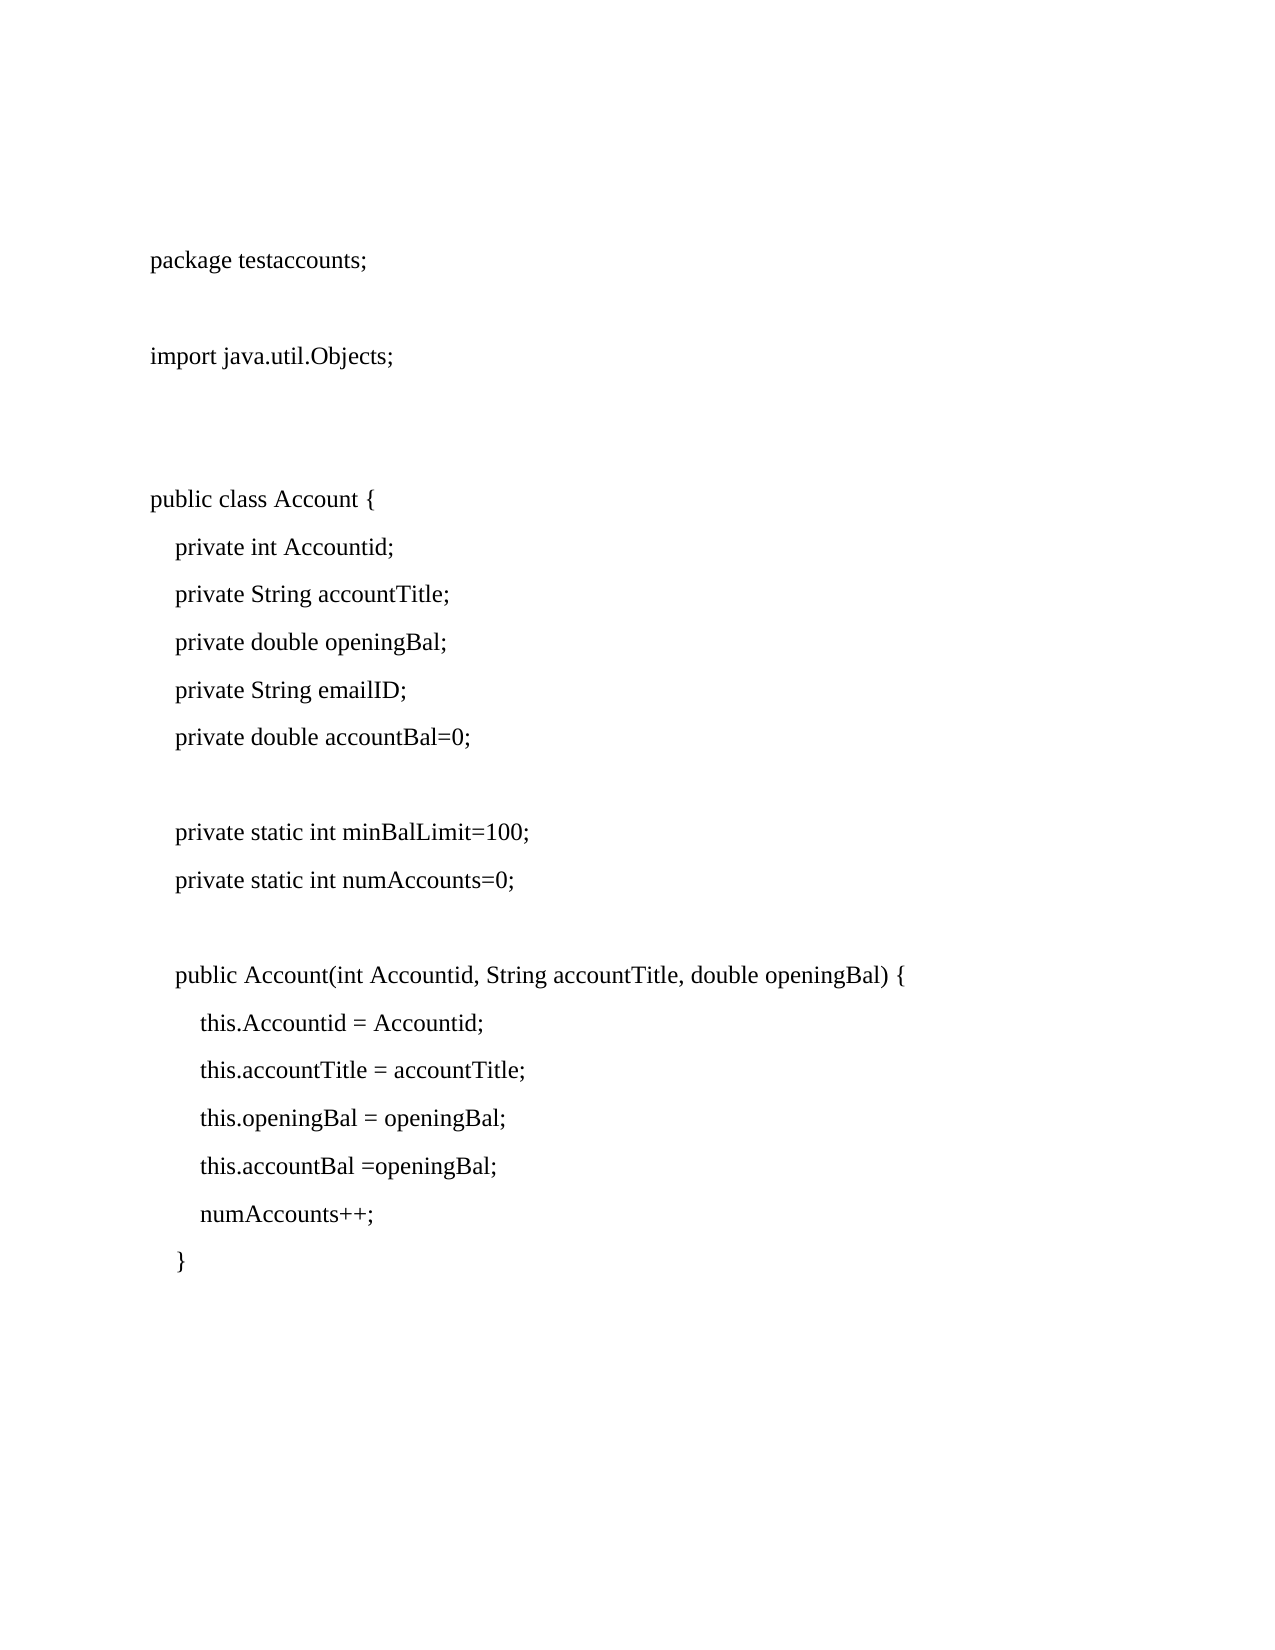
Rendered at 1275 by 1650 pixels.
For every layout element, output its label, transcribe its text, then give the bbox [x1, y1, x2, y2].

text this.accountBal =openingBal; [150, 1151, 1125, 1180]
text numAccounts++; [150, 1199, 1125, 1227]
text public Account(int Accountid, String accountTitle, double openingBal) { [150, 960, 1125, 989]
text private double openingBal; [150, 627, 1125, 656]
text this.accountTitle = accountTitle; [150, 1056, 1125, 1084]
text } [150, 1246, 1125, 1275]
text private static int minBalLimit=100; [150, 817, 1125, 846]
text private String accountTitle; [150, 579, 1125, 608]
text package testaccounts; [150, 245, 1125, 274]
text private static int numAccounts=0; [150, 865, 1125, 893]
text public class Account { [150, 484, 1125, 513]
text this.openingBal = openingBal; [150, 1103, 1125, 1132]
text import java.util.Objects; [150, 341, 1125, 369]
text this.Accountid = Accountid; [150, 1008, 1125, 1037]
text private int Accountid; [150, 532, 1125, 560]
text private String emailID; [150, 675, 1125, 703]
text private double accountBal=0; [150, 722, 1125, 751]
